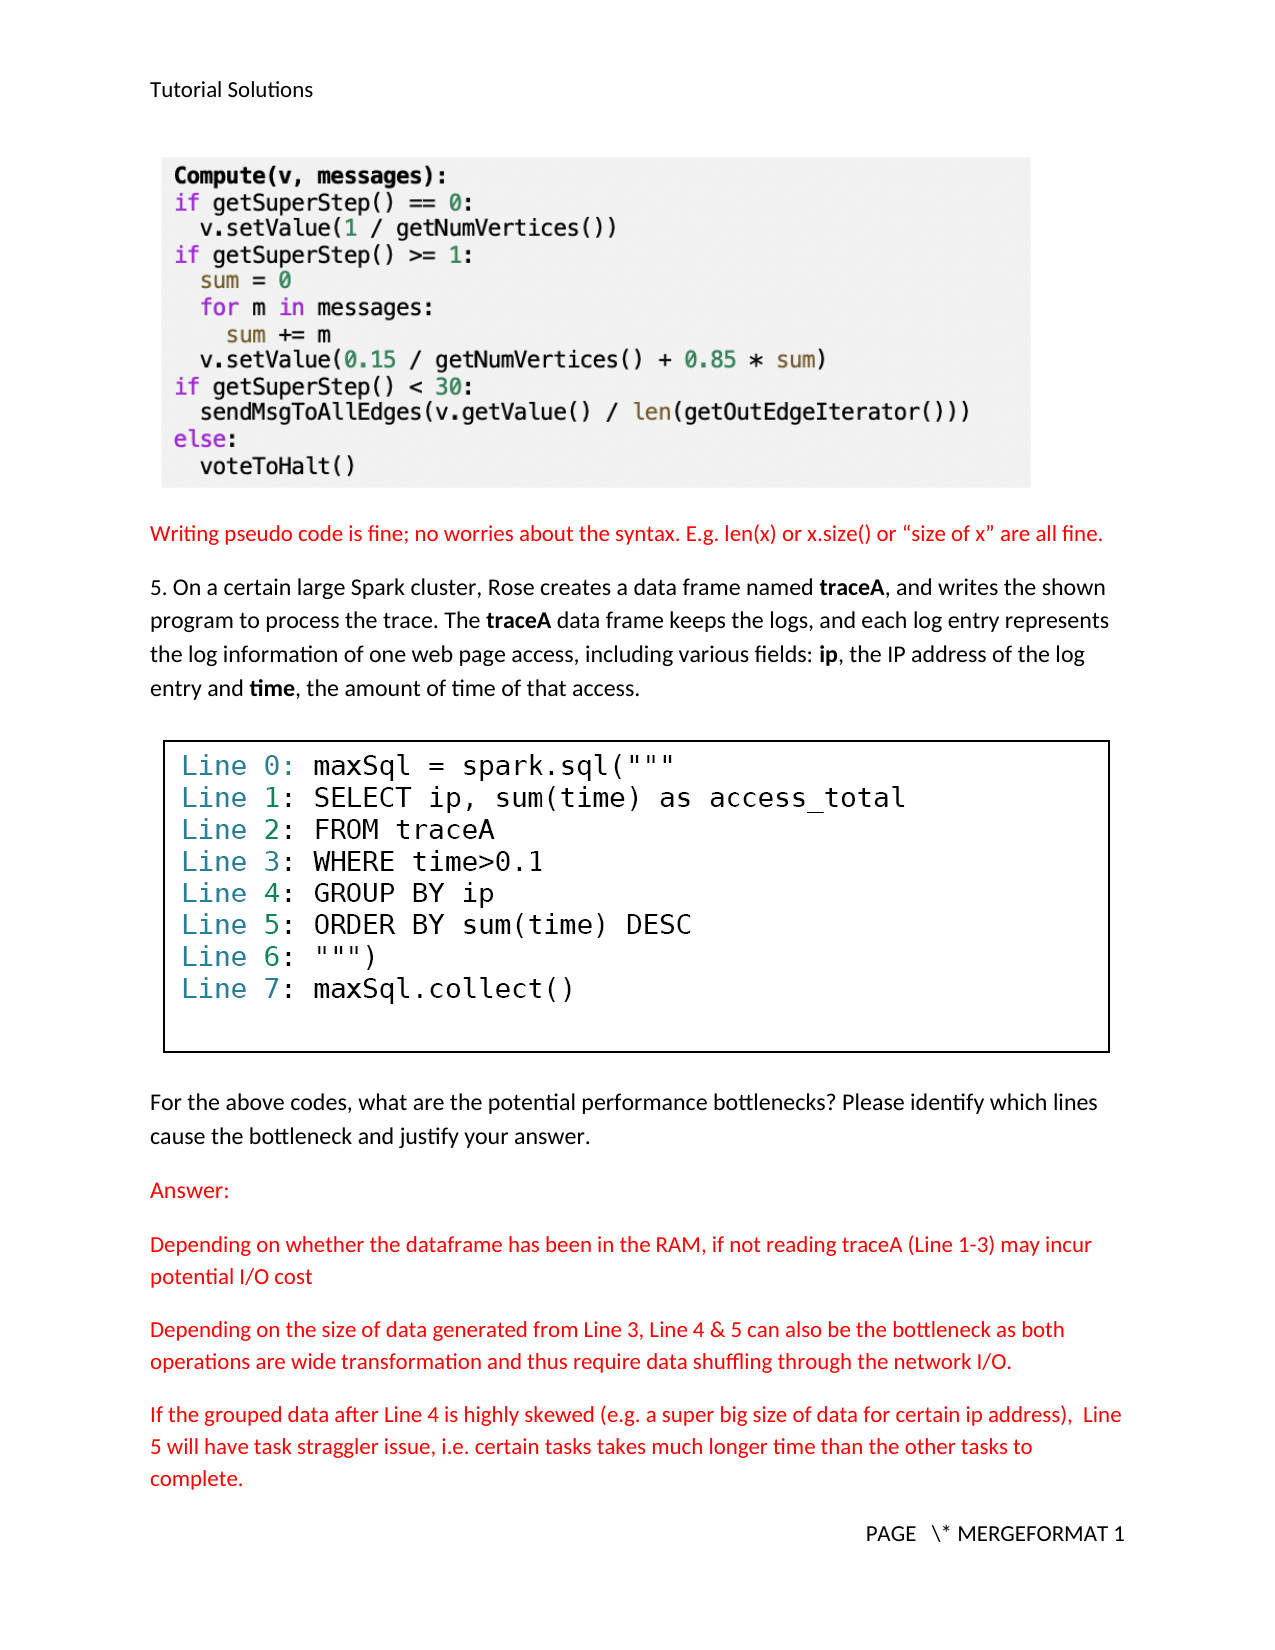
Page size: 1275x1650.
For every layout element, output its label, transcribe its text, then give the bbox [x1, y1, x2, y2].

text Writing pseudo code is fine; no worries about the syntax. E.g. len(x) or x.size() or “size of x” are all fine. [150, 519, 1125, 547]
text For the above codes, what are the potential performance bottlenecks? Please identify which lines cause the bottleneck and justify your answer. [150, 1087, 1125, 1150]
text If the grouped data after Line 4 is highly skewed (e.g. a super big size of data for certain ip address), Line 5 will have task straggler issue, i.e. certain tasks takes much longer time than the other tasks to complete. [150, 1400, 1125, 1492]
text Depending on whether the dataframe has been in the RAM, if not reading traceA (Line 1-3) may incur potential I/O cost [150, 1230, 1125, 1290]
text 5. On a certain large Spark cluster, Rose creates a data frame named traceA, and writes the shown program to process the trace. The traceA data frame keeps the logs, and each log entry represents the log information of one web page access, including various fields: ip, the IP address of the log entry and time, the amount of time of that access. [150, 572, 1125, 702]
picture [150, 727, 1125, 1062]
picture [150, 150, 1040, 494]
text Depending on the size of data generated from Line 3, Line 4 & 5 can also be the bottleneck as both operations are wide transformation and thus require data shuffling through the network I/O. [150, 1315, 1125, 1375]
text Answer: [150, 1175, 1125, 1204]
